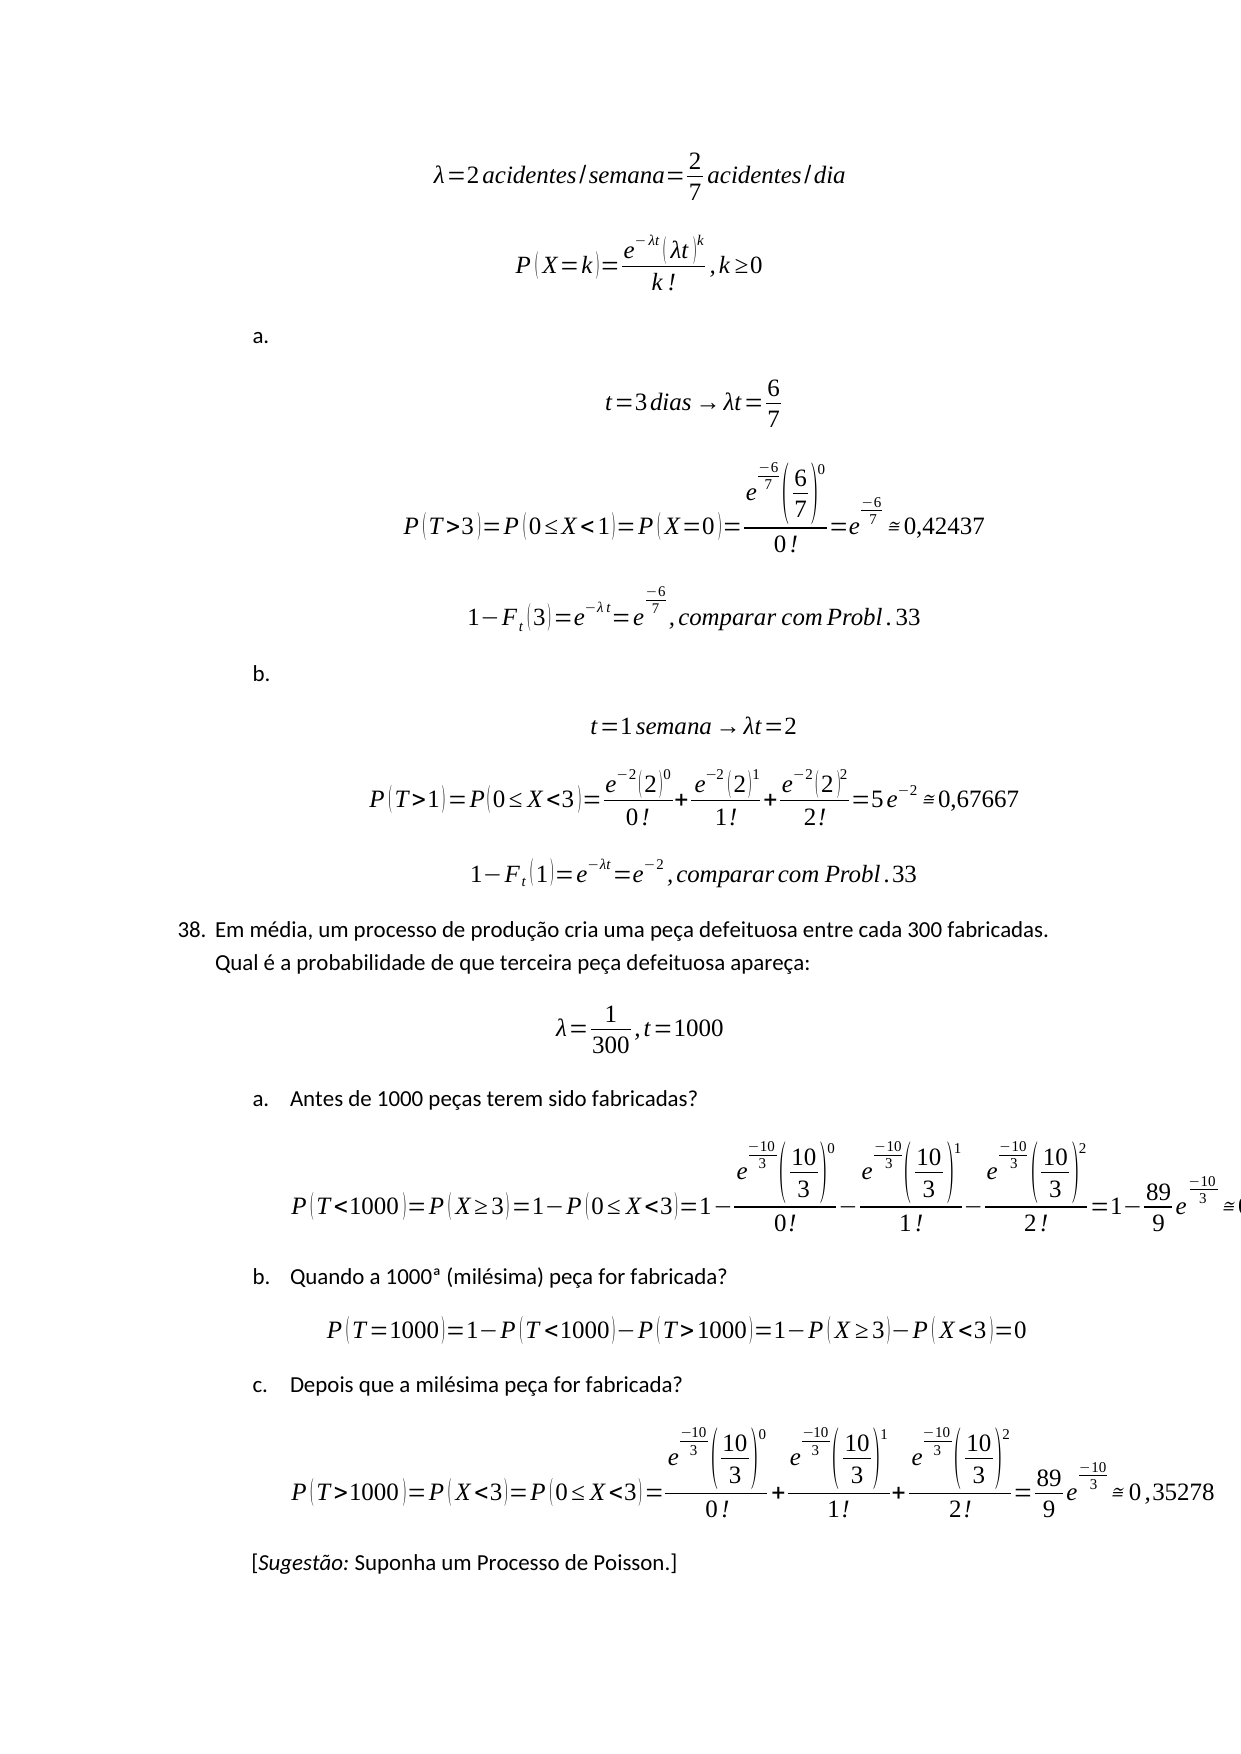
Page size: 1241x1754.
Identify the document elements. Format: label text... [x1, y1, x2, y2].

text [Sugestão: Suponha um Processo de Poisson.] [251, 1548, 1063, 1576]
list Antes de 1000 peças terem sido fabricadas? [252, 1084, 1063, 1113]
list Depois que a milésima peça for fabricada? [252, 1371, 1063, 1399]
list Quando a 1000ª (milésima) peça for fabricada? [252, 1262, 1063, 1290]
list Em média, um processo de produção cria uma peça defeituosa entre cada 300 fabricadas. Qual é a probabilidade de que terceira peça defeituosa apareça: [177, 915, 1063, 976]
